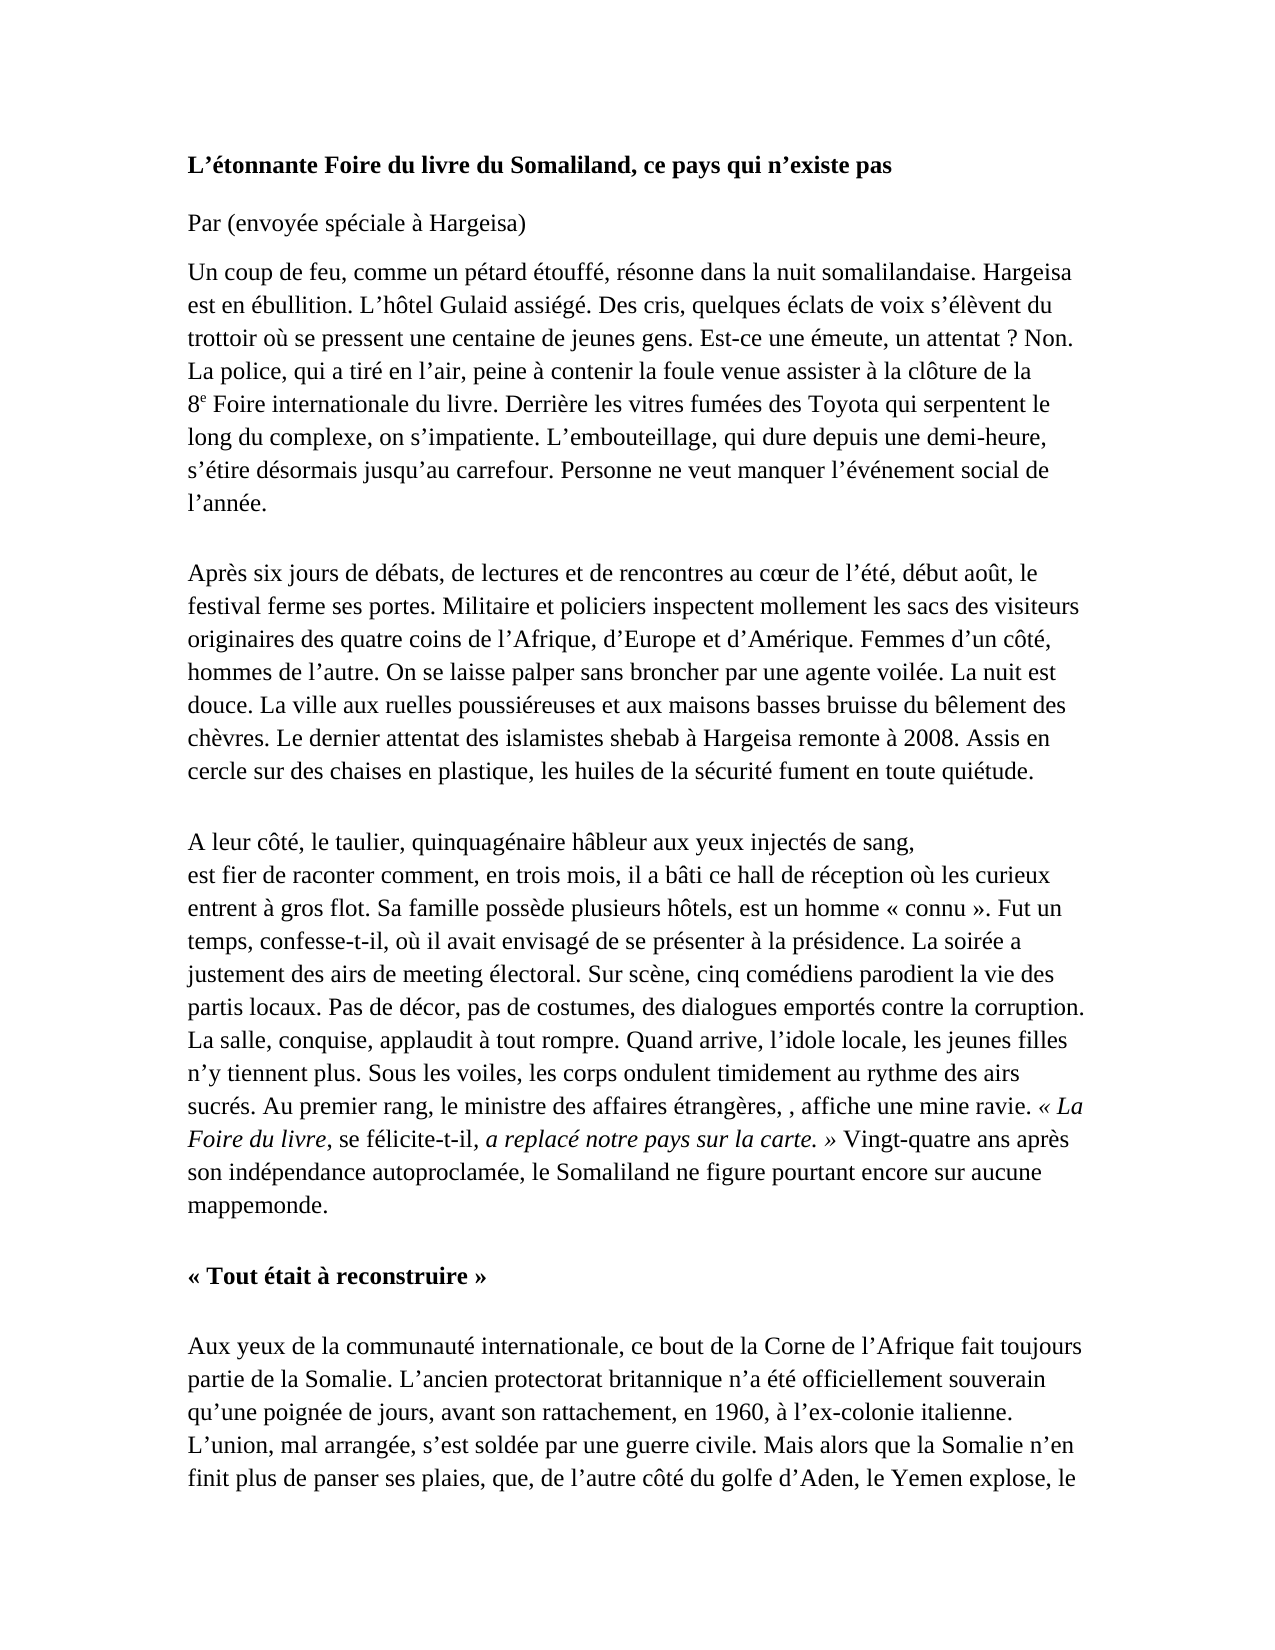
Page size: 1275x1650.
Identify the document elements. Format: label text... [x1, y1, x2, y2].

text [187, 1331, 1087, 1492]
text Un coup de feu, comme un pétard étouffé, résonne dans la nuit somalilandaise. Hargeisa est en ébullition. L’hôtel Gulaid assiégé. Des cris, quelques éclats de voix s’élèvent du trottoir où se pressent une centaine de jeunes gens. Est-ce une émeute, un attentat ? Non. La police, qui a tiré en l’air, peine à contenir la foule venue assister à la clôture de la 8e Foire internationale du livre. Derrière les vitres fumées des Toyota qui serpentent le long du complexe, on s’impatiente. L’embouteillage, qui dure depuis une demi-heure, s’étire désormais jusqu’au carrefour. Personne ne veut manquer l’événement social de l’année. [187, 257, 1087, 517]
text A leur côté, le taulier, quinquagénaire hâbleur aux yeux injectés de sang, est fier de raconter comment, en trois mois, il a bâti ce hall de réception où les curieux entrent à gros flot. Sa famille possède plusieurs hôtels, est un homme « connu ». Fut un temps, confesse-t-il, où il avait envisagé de se présenter à la présidence. La soirée a justement des airs de meeting électoral. Sur scène, cinq comédiens parodient la vie des partis locaux. Pas de décor, pas de costumes, des dialogues emportés contre la corruption. La salle, conquise, applaudit à tout rompre. Quand arrive, l’idole locale, les jeunes filles n’y tiennent plus. Sous les voiles, les corps ondulent timidement au rythme des airs sucrés. Au premier rang, le ministre des affaires étrangères, , affiche une mine ravie. « La Foire du livre, se félicite-t-il, a replacé notre pays sur la carte. » Vingt-quatre ans après son indépendance autoproclamée, le Somaliland ne figure pourtant encore sur aucune mappemonde. [187, 827, 1087, 1219]
text Par (envoyée spéciale à Hargeisa) [187, 208, 1087, 237]
text « Tout était à reconstruire » [187, 1261, 1087, 1289]
text Après six jours de débats, de lectures et de rencontres au cœur de l’été, début août, le festival ferme ses portes. Militaire et policiers inspectent mollement les sacs des visiteurs originaires des quatre coins de l’Afrique, d’Europe et d’Amérique. Femmes d’un côté, hommes de l’autre. On se laisse palper sans broncher par une agente voilée. La nuit est douce. La ville aux ruelles poussiéreuses et aux maisons basses bruisse du bêlement des chèvres. Le dernier attentat des islamistes shebab à Hargeisa remonte à 2008. Assis en cercle sur des chaises en plastique, les huiles de la sécurité fument en toute quiétude. [187, 558, 1087, 785]
text L’étonnante Foire du livre du Somaliland, ce pays qui n’existe pas [187, 150, 1087, 179]
